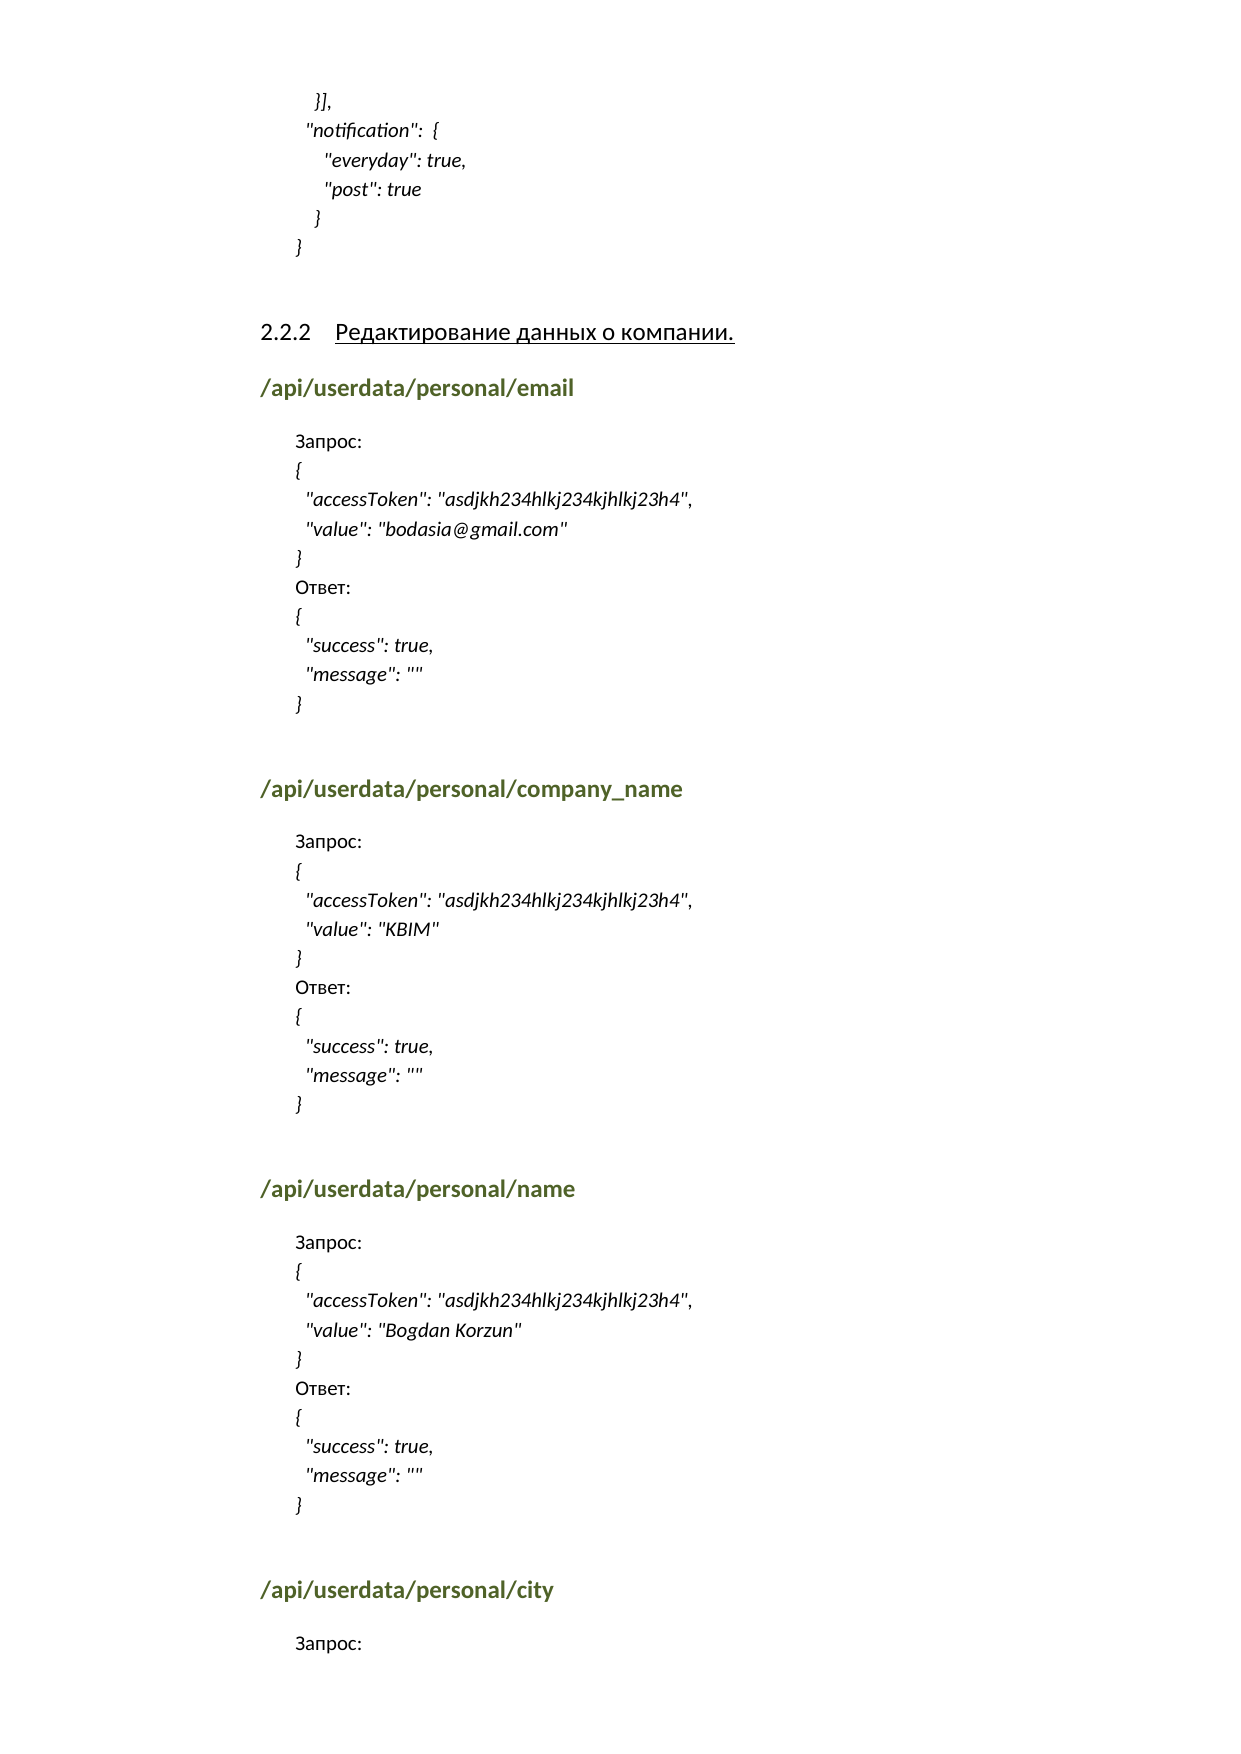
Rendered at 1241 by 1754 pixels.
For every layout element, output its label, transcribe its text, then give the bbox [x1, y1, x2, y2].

text "success": true, [223, 1433, 1152, 1459]
text "accessToken": "asdjkh234hlkj234kjhlkj23h4", [223, 487, 1152, 512]
text } [223, 1492, 1152, 1517]
text "success": true, [223, 632, 1152, 658]
text Запрос: [223, 1229, 1152, 1255]
text /api/userdata/personal/email [260, 372, 1152, 403]
text "message": "" [223, 662, 1152, 687]
text Запрос: [223, 829, 1152, 854]
text Ответ: [223, 974, 1152, 1000]
text Запрос: [223, 428, 1152, 454]
text { [223, 1004, 1152, 1029]
text { [223, 1258, 1152, 1284]
text } [223, 691, 1152, 716]
text "notification": { [223, 118, 1152, 143]
text Запрос: [223, 1630, 1152, 1655]
text { [223, 603, 1152, 629]
text } [223, 945, 1152, 971]
text "value": "KBIM" [223, 916, 1152, 942]
text { [223, 457, 1152, 483]
text }], [223, 88, 1152, 114]
text "message": "" [223, 1062, 1152, 1087]
text } [223, 234, 1152, 260]
text "value": "bodasia@gmail.com" [223, 516, 1152, 541]
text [223, 1288, 1152, 1313]
text { [223, 1404, 1152, 1430]
text "post": true [223, 176, 1152, 201]
text "accessToken": "asdjkh234hlkj234kjhlkj23h4", [223, 887, 1152, 912]
text "success": true, [223, 1033, 1152, 1058]
text Редактирование данных о компании. [260, 317, 1152, 347]
text } [223, 545, 1152, 570]
text } [223, 1091, 1152, 1117]
text } [223, 205, 1152, 231]
text "everyday": true, [223, 147, 1152, 172]
text Ответ: [223, 574, 1152, 599]
text "message": "" [223, 1463, 1152, 1488]
text } [223, 1346, 1152, 1371]
text /api/userdata/personal/company_name [260, 773, 1152, 803]
text /api/userdata/personal/name [260, 1173, 1152, 1204]
text "value": "Bogdan Korzun" [223, 1317, 1152, 1342]
text /api/userdata/personal/city [260, 1574, 1152, 1604]
text Ответ: [223, 1375, 1152, 1401]
text { [223, 858, 1152, 883]
